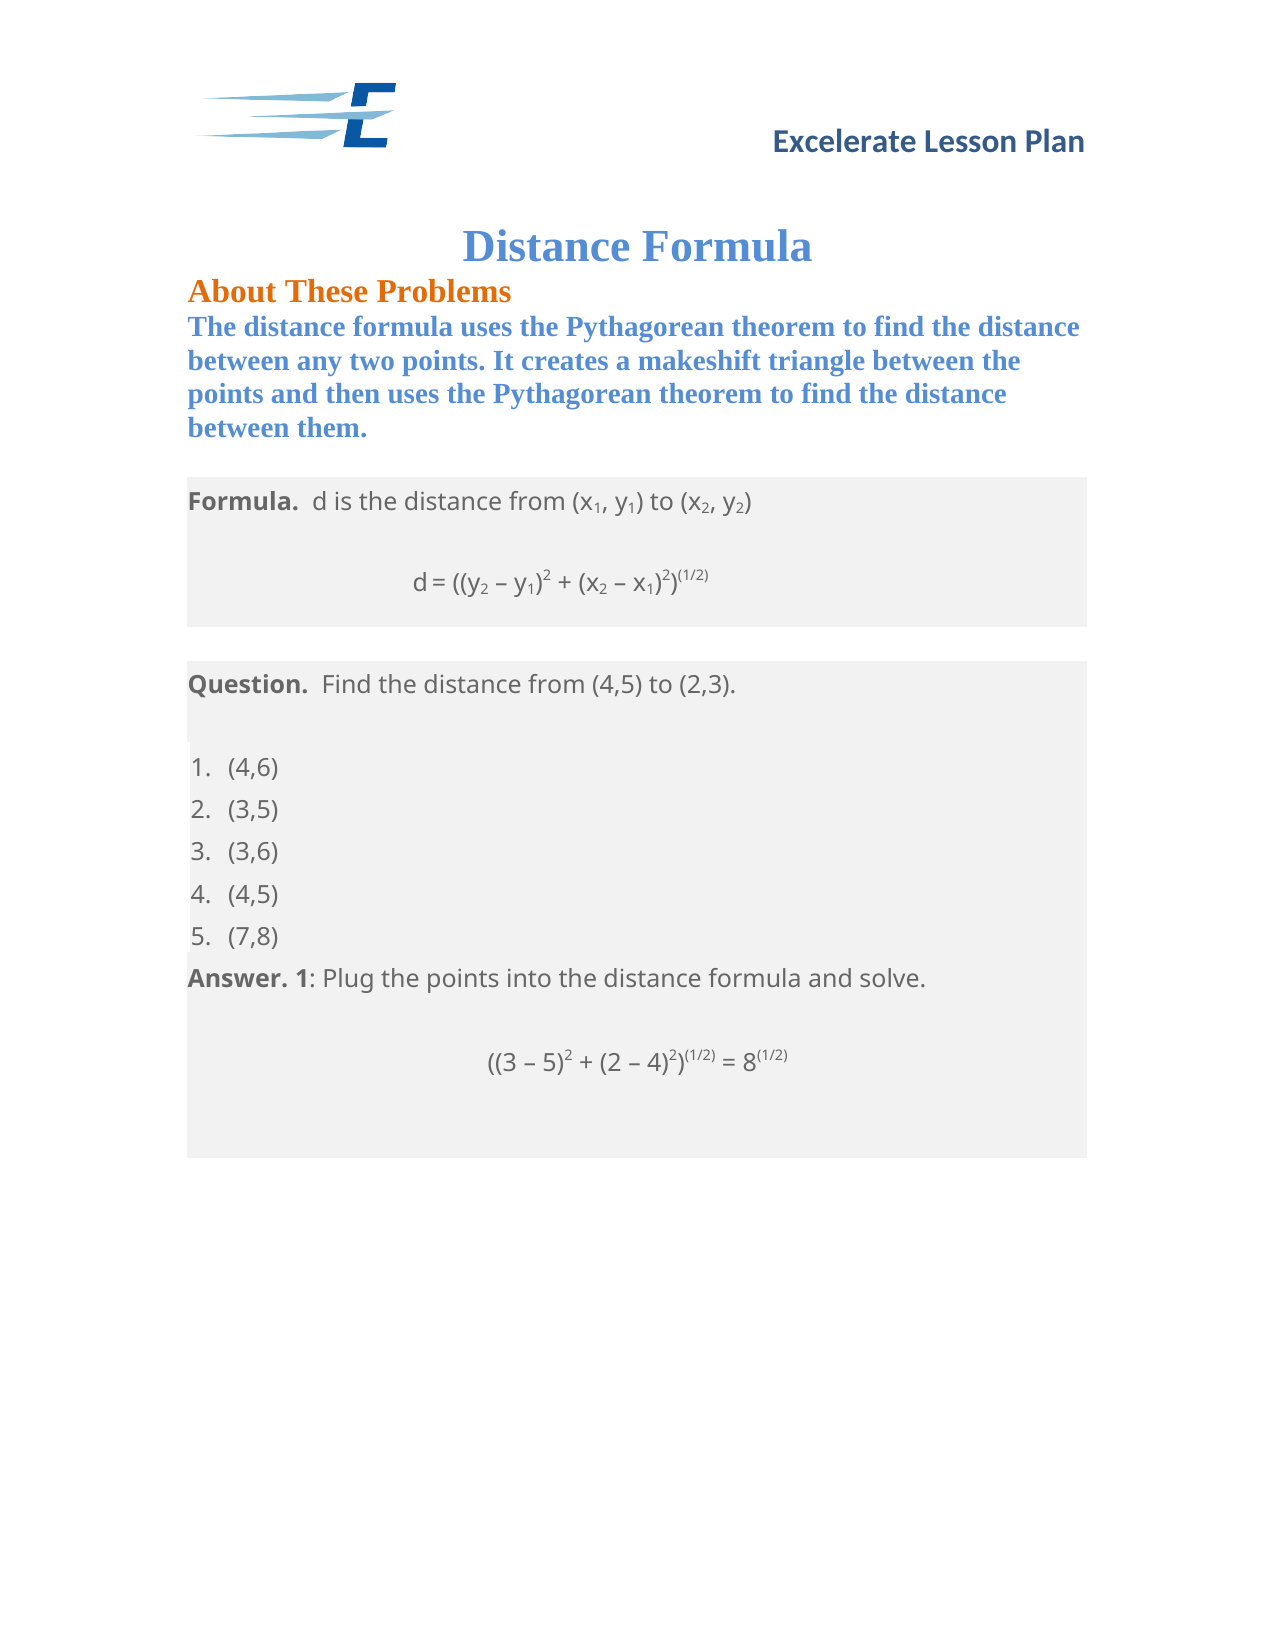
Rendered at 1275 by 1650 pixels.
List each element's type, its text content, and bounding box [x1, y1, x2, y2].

text About These Problems [187, 271, 1087, 309]
text Distance Formula [187, 218, 1087, 271]
text Answer. 1: Plug the points into the distance formula and solve. [187, 961, 1087, 995]
list (7,8) [190, 918, 1087, 952]
list (4,5) [190, 876, 1087, 910]
text d = ((y2 – y1)2 + (x2 – x1)2)(1/2) [187, 558, 1087, 598]
text ((3 – 5)2 + (2 – 4)2)(1/2) = 8(1/2) [187, 1045, 1087, 1079]
picture [187, 78, 400, 153]
text Formula. d is the distance from (x1, y1) to (x2, y2) [187, 477, 1087, 518]
list (3,6) [190, 834, 1087, 868]
text The distance formula uses the Pythagorean theorem to find the distance between any two points. It creates a makeshift triangle between the points and then uses the Pythagorean theorem to find the distance between them. [187, 309, 1087, 444]
list (3,5) [190, 792, 1087, 826]
subtitle Excelerate Lesson Plan [187, 78, 1087, 161]
list (4,6) [190, 750, 1087, 784]
text Question. Find the distance from (4,5) to (2,3). [187, 661, 1087, 701]
